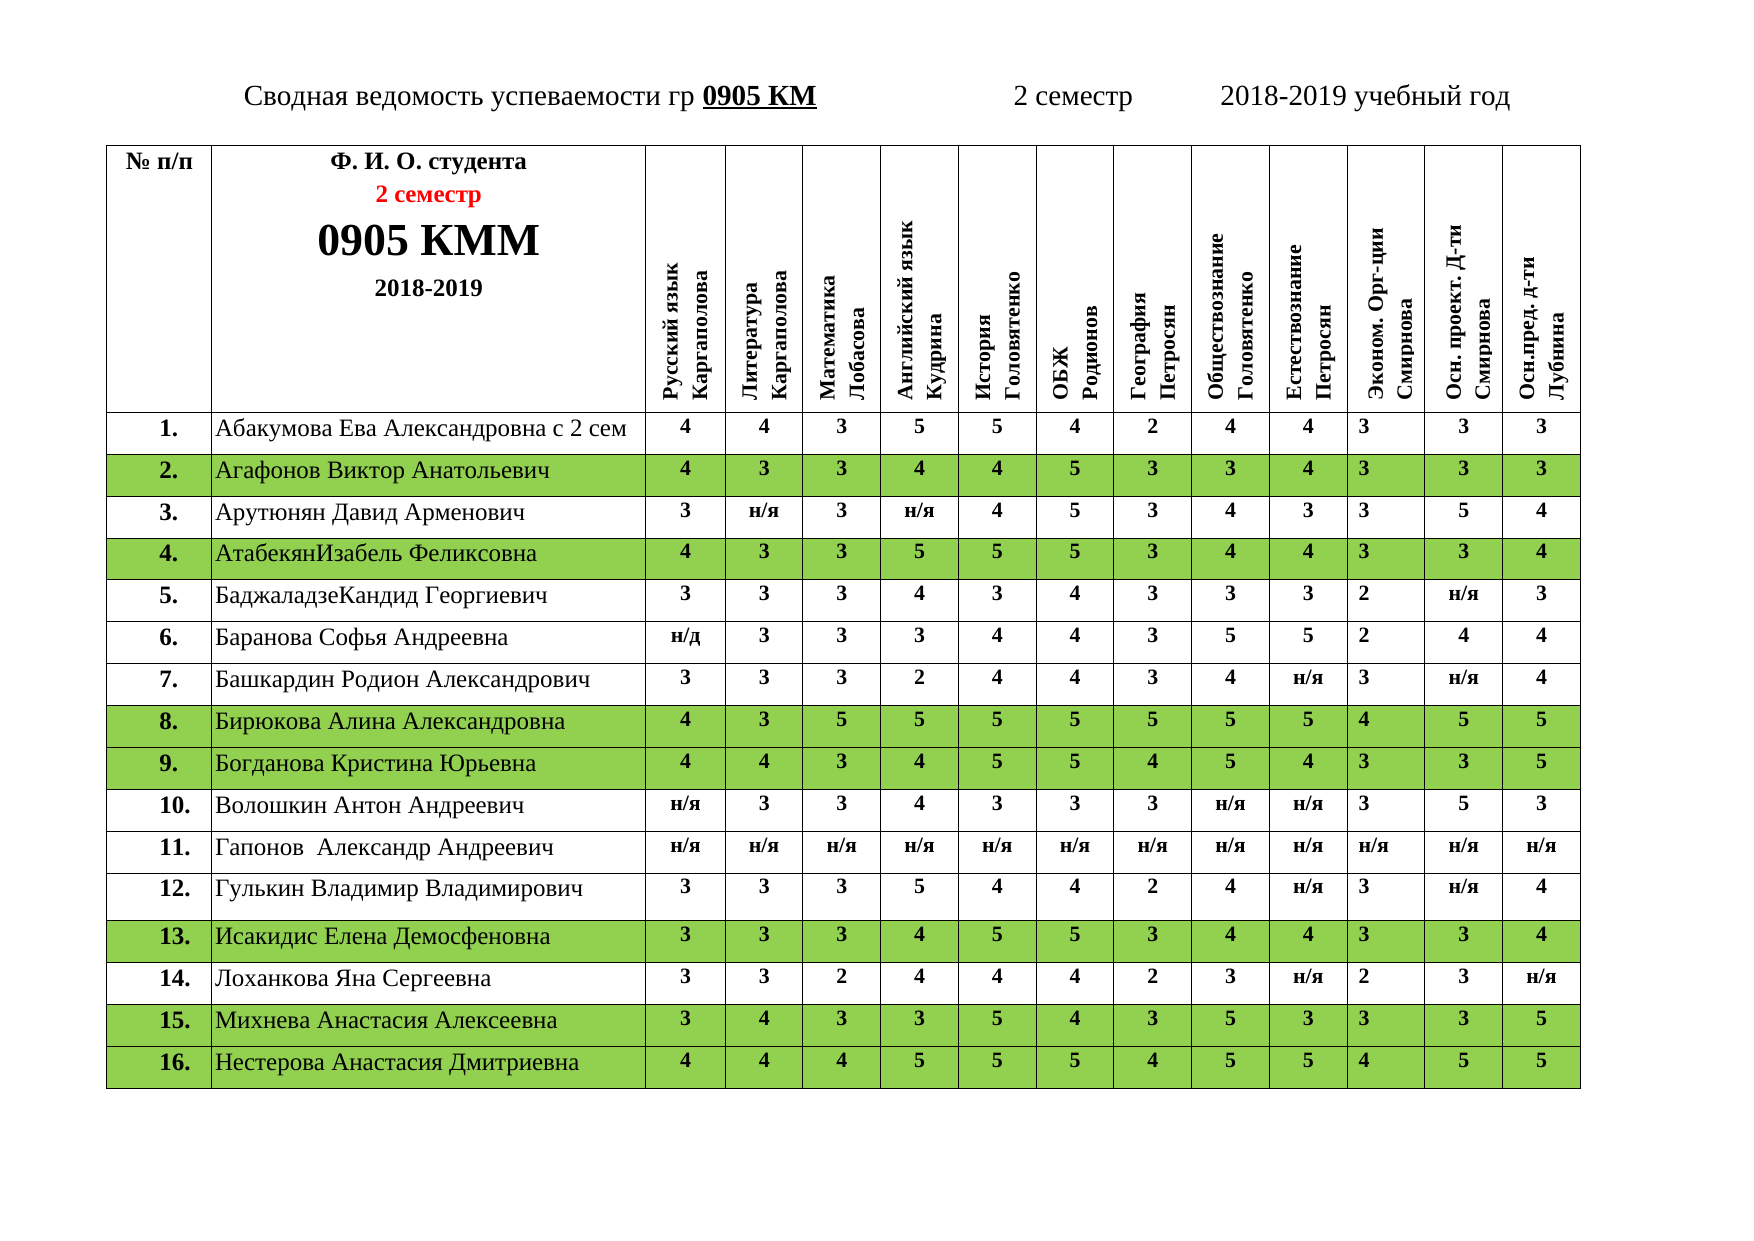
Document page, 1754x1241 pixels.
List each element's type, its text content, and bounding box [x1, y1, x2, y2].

table_cell 3 [959, 790, 1036, 831]
table_cell Волошкин Антон Андреевич [212, 790, 645, 831]
table_cell 2 [881, 664, 958, 705]
table_cell 4 [1270, 748, 1347, 789]
table_cell 5 [1037, 1047, 1113, 1088]
table_cell н/я [1425, 664, 1502, 705]
table_cell [107, 664, 211, 705]
table_cell 4 [803, 1047, 880, 1088]
table_cell 2 [1114, 874, 1191, 920]
table_cell Абакумова Ева Александровна с 2 сем [212, 413, 645, 454]
table_cell 4 [1037, 580, 1113, 621]
table_cell 4 [1270, 413, 1347, 454]
table_cell 3 [1425, 748, 1502, 789]
table_cell 5 [959, 706, 1036, 747]
table_cell [107, 1005, 211, 1046]
table_cell 3 [1425, 539, 1502, 579]
table_cell 3 [646, 497, 725, 537]
table_cell 4 [646, 748, 725, 789]
table_cell 5 [1037, 539, 1113, 579]
table_cell 5 [1503, 1047, 1580, 1088]
table_cell [107, 455, 211, 496]
table_cell н/я [1503, 963, 1580, 1004]
table_cell 3 [1114, 497, 1191, 537]
table_cell н/я [1270, 874, 1347, 920]
table_cell 3 [726, 455, 802, 496]
table_cell 5 [1503, 1005, 1580, 1046]
table_cell н/я [646, 790, 725, 831]
table_cell 4 [881, 580, 958, 621]
table_cell 4 [1425, 622, 1502, 663]
table_header Естествознание Петросян [1270, 146, 1347, 412]
table_cell 3 [1348, 539, 1424, 579]
table_header Осн.пред. д-ти Лубнина [1503, 146, 1580, 412]
text Сводная ведомость успеваемости гр 0905 КМ 2 семестр 2018-2019 учебный год [118, 78, 1636, 111]
table_cell 3 [726, 706, 802, 747]
table_cell н/я [1425, 832, 1502, 872]
table_cell 5 [1037, 497, 1113, 537]
table_cell 5 [959, 413, 1036, 454]
table_header Ф. И. О. студента 2 семестр 0905 КММ 2018-2019 [212, 146, 645, 412]
table_cell н/д [646, 622, 725, 663]
table_cell 3 [726, 622, 802, 663]
table_cell 4 [726, 748, 802, 789]
table_cell н/я [1503, 832, 1580, 872]
table_cell 3 [1348, 1005, 1424, 1046]
table_cell 3 [1348, 664, 1424, 705]
table_cell [107, 748, 211, 789]
table_cell 5 [1425, 1047, 1502, 1088]
table_cell 5 [959, 748, 1036, 789]
table_cell н/я [1270, 664, 1347, 705]
table_cell [107, 580, 211, 621]
table_cell н/я [959, 832, 1036, 872]
table_cell н/я [726, 832, 802, 872]
table_cell 3 [726, 664, 802, 705]
table_cell 4 [881, 963, 958, 1004]
table_cell 3 [1425, 455, 1502, 496]
table_cell 3 [803, 455, 880, 496]
table_cell Бирюкова Алина Александровна [212, 706, 645, 747]
table_header Осн. проект. Д-ти Смирнова [1425, 146, 1502, 412]
table_cell Нестерова Анастасия Дмитриевна [212, 1047, 645, 1088]
table_cell 4 [1037, 963, 1113, 1004]
table_cell [107, 832, 211, 872]
table_cell 3 [959, 580, 1036, 621]
table_cell 5 [1503, 748, 1580, 789]
table_cell 3 [1270, 497, 1347, 537]
table_cell 3 [1114, 664, 1191, 705]
table_cell 4 [646, 455, 725, 496]
table_cell 4 [881, 921, 958, 962]
table_cell 5 [1037, 748, 1113, 789]
table_header География Петросян [1114, 146, 1191, 412]
table_cell 4 [646, 1047, 725, 1088]
table_cell 3 [1114, 580, 1191, 621]
table_cell Лоханкова Яна Сергеевна [212, 963, 645, 1004]
table_cell Гулькин Владимир Владимирович [212, 874, 645, 920]
table_cell 3 [1348, 874, 1424, 920]
table_cell 4 [1192, 874, 1269, 920]
table_header ОБЖ Родионов [1037, 146, 1113, 412]
table_cell 4 [646, 706, 725, 747]
table_cell 3 [646, 921, 725, 962]
table_cell 5 [959, 921, 1036, 962]
table_cell 2 [1348, 580, 1424, 621]
table_cell 4 [1503, 664, 1580, 705]
table_cell 2 [1348, 622, 1424, 663]
table_cell 3 [1037, 790, 1113, 831]
table_cell 5 [1037, 706, 1113, 747]
table_cell 5 [1192, 748, 1269, 789]
table_cell [107, 1047, 211, 1088]
table_cell 4 [1503, 539, 1580, 579]
table_cell 3 [726, 963, 802, 1004]
table_cell н/я [1348, 832, 1424, 872]
table_cell н/я [1425, 580, 1502, 621]
table_cell н/я [1270, 963, 1347, 1004]
table_cell 5 [1114, 706, 1191, 747]
table_cell 5 [881, 874, 958, 920]
table_cell 2 [1114, 963, 1191, 1004]
table_cell 5 [1270, 1047, 1347, 1088]
table_cell [107, 706, 211, 747]
table_cell 3 [1503, 413, 1580, 454]
table_header Обществознание Головятенко [1192, 146, 1269, 412]
table_header История Головятенко [959, 146, 1036, 412]
table_header Английский язык Кудрина [881, 146, 958, 412]
table_cell 3 [1425, 413, 1502, 454]
table_cell 3 [1192, 455, 1269, 496]
table_cell 4 [1037, 413, 1113, 454]
table_cell 5 [1192, 1047, 1269, 1088]
table_cell 3 [1114, 455, 1191, 496]
table_cell 4 [881, 748, 958, 789]
table_cell [107, 539, 211, 579]
table_header Литература Каргаполова [726, 146, 802, 412]
table_cell 3 [1503, 455, 1580, 496]
table_cell 5 [1037, 455, 1113, 496]
table_cell 5 [959, 1005, 1036, 1046]
table_cell 5 [1425, 706, 1502, 747]
table_cell н/я [646, 832, 725, 872]
table_cell 3 [726, 921, 802, 962]
table_cell 5 [959, 1047, 1036, 1088]
table_cell 3 [803, 1005, 880, 1046]
table_cell 4 [1503, 497, 1580, 537]
table_header Эконом. Орг-ции Смирнова [1348, 146, 1424, 412]
table_cell 3 [646, 874, 725, 920]
table_cell 3 [803, 497, 880, 537]
table_cell АтабекянИзабель Феликсовна [212, 539, 645, 579]
table_cell н/я [1270, 790, 1347, 831]
table_cell 3 [1348, 921, 1424, 962]
table_cell 4 [1192, 921, 1269, 962]
table_cell 3 [646, 963, 725, 1004]
table_cell 3 [1114, 790, 1191, 831]
table_cell 4 [959, 664, 1036, 705]
table_cell 5 [881, 539, 958, 579]
table_cell 5 [1192, 622, 1269, 663]
table_cell 3 [881, 622, 958, 663]
table_cell 4 [646, 539, 725, 579]
table_cell Исакидис Елена Демосфеновна [212, 921, 645, 962]
table_cell 3 [726, 539, 802, 579]
table_cell 2 [803, 963, 880, 1004]
table_cell н/я [1270, 832, 1347, 872]
table_cell 5 [1192, 1005, 1269, 1046]
table_cell 2 [1114, 413, 1191, 454]
table_cell 3 [803, 580, 880, 621]
table_cell 4 [959, 874, 1036, 920]
table_cell 3 [803, 921, 880, 962]
table_cell 4 [1037, 664, 1113, 705]
table_header Математика Лобасова [803, 146, 880, 412]
table_cell 4 [1192, 497, 1269, 537]
table_cell 5 [881, 706, 958, 747]
table_cell 4 [1503, 874, 1580, 920]
table_cell 3 [803, 539, 880, 579]
table_cell 5 [1425, 497, 1502, 537]
table_cell 3 [1270, 1005, 1347, 1046]
table_cell н/я [1114, 832, 1191, 872]
table_cell [107, 622, 211, 663]
table_cell 5 [881, 1047, 958, 1088]
table_cell Башкардин Родион Александрович [212, 664, 645, 705]
table_cell 3 [646, 580, 725, 621]
table_cell 5 [881, 413, 958, 454]
table_cell 5 [1270, 622, 1347, 663]
table_cell 3 [803, 413, 880, 454]
table_cell [107, 497, 211, 537]
table_cell 3 [803, 790, 880, 831]
table_cell 4 [1503, 921, 1580, 962]
table_cell 4 [1348, 706, 1424, 747]
table_cell 3 [726, 580, 802, 621]
table_cell 5 [1037, 921, 1113, 962]
table_cell 3 [1503, 790, 1580, 831]
table_cell 4 [1114, 748, 1191, 789]
table_cell 4 [726, 413, 802, 454]
table_cell 3 [646, 1005, 725, 1046]
table_cell 4 [726, 1047, 802, 1088]
table_cell Михнева Анастасия Алексеевна [212, 1005, 645, 1046]
table_cell 4 [646, 413, 725, 454]
table_cell 3 [803, 874, 880, 920]
table_cell 4 [1037, 874, 1113, 920]
table_cell 3 [1348, 413, 1424, 454]
table_cell 4 [1037, 1005, 1113, 1046]
table_cell 4 [959, 455, 1036, 496]
table_cell н/я [1192, 790, 1269, 831]
table_cell н/я [726, 497, 802, 537]
table_cell 5 [803, 706, 880, 747]
table_cell 4 [1192, 664, 1269, 705]
table_cell н/я [1192, 832, 1269, 872]
table_cell 3 [726, 874, 802, 920]
table_cell Арутюнян Давид Арменович [212, 497, 645, 537]
table_header Русский язык Каргаполова [646, 146, 725, 412]
table_cell н/я [1425, 874, 1502, 920]
table_cell 3 [1270, 580, 1347, 621]
table_cell 3 [1348, 748, 1424, 789]
table_cell 5 [959, 539, 1036, 579]
table_cell [107, 963, 211, 1004]
table_cell 3 [1114, 622, 1191, 663]
table_cell 5 [1270, 706, 1347, 747]
table_cell 3 [1348, 497, 1424, 537]
table_cell 4 [1114, 1047, 1191, 1088]
table_cell 3 [803, 664, 880, 705]
table_cell 3 [1348, 790, 1424, 831]
table_cell 4 [959, 622, 1036, 663]
table_cell 3 [1114, 1005, 1191, 1046]
table_cell 4 [1503, 622, 1580, 663]
table_cell 4 [1348, 1047, 1424, 1088]
table_header № п/п [107, 146, 211, 412]
table_cell 4 [1192, 413, 1269, 454]
table_cell 4 [959, 497, 1036, 537]
table_cell 3 [1114, 921, 1191, 962]
table_cell 4 [726, 1005, 802, 1046]
table_cell 3 [1192, 963, 1269, 1004]
table_cell 5 [1425, 790, 1502, 831]
table_cell 3 [726, 790, 802, 831]
table_cell 3 [1425, 1005, 1502, 1046]
table_cell 4 [1270, 455, 1347, 496]
table_cell 4 [881, 790, 958, 831]
table_cell [107, 790, 211, 831]
table_cell 3 [646, 664, 725, 705]
table_cell 3 [1503, 580, 1580, 621]
table_cell 4 [881, 455, 958, 496]
table_cell 3 [803, 748, 880, 789]
table_cell [107, 413, 211, 454]
table_cell Агафонов Виктор Анатольевич [212, 455, 645, 496]
table_cell 5 [1192, 706, 1269, 747]
table_cell 3 [803, 622, 880, 663]
table_cell БаджаладзеКандид Георгиевич [212, 580, 645, 621]
table_cell н/я [1037, 832, 1113, 872]
table_cell 3 [1192, 580, 1269, 621]
table_cell н/я [881, 832, 958, 872]
table_cell Баранова Софья Андреевна [212, 622, 645, 663]
table_cell 3 [1114, 539, 1191, 579]
table_cell 4 [1037, 622, 1113, 663]
table_cell 3 [881, 1005, 958, 1046]
table_cell Гапонов Александр Андреевич [212, 832, 645, 872]
table_cell 4 [959, 963, 1036, 1004]
table_cell н/я [803, 832, 880, 872]
table_cell 4 [1270, 921, 1347, 962]
table_cell 4 [1270, 539, 1347, 579]
table_cell [107, 921, 211, 962]
table_cell 2 [1348, 963, 1424, 1004]
table_cell 4 [1192, 539, 1269, 579]
table_cell Богданова Кристина Юрьевна [212, 748, 645, 789]
table_cell [107, 874, 211, 920]
table_cell 3 [1348, 455, 1424, 496]
table_cell 5 [1503, 706, 1580, 747]
table_cell н/я [881, 497, 958, 537]
table_cell 3 [1425, 963, 1502, 1004]
table_cell 3 [1425, 921, 1502, 962]
